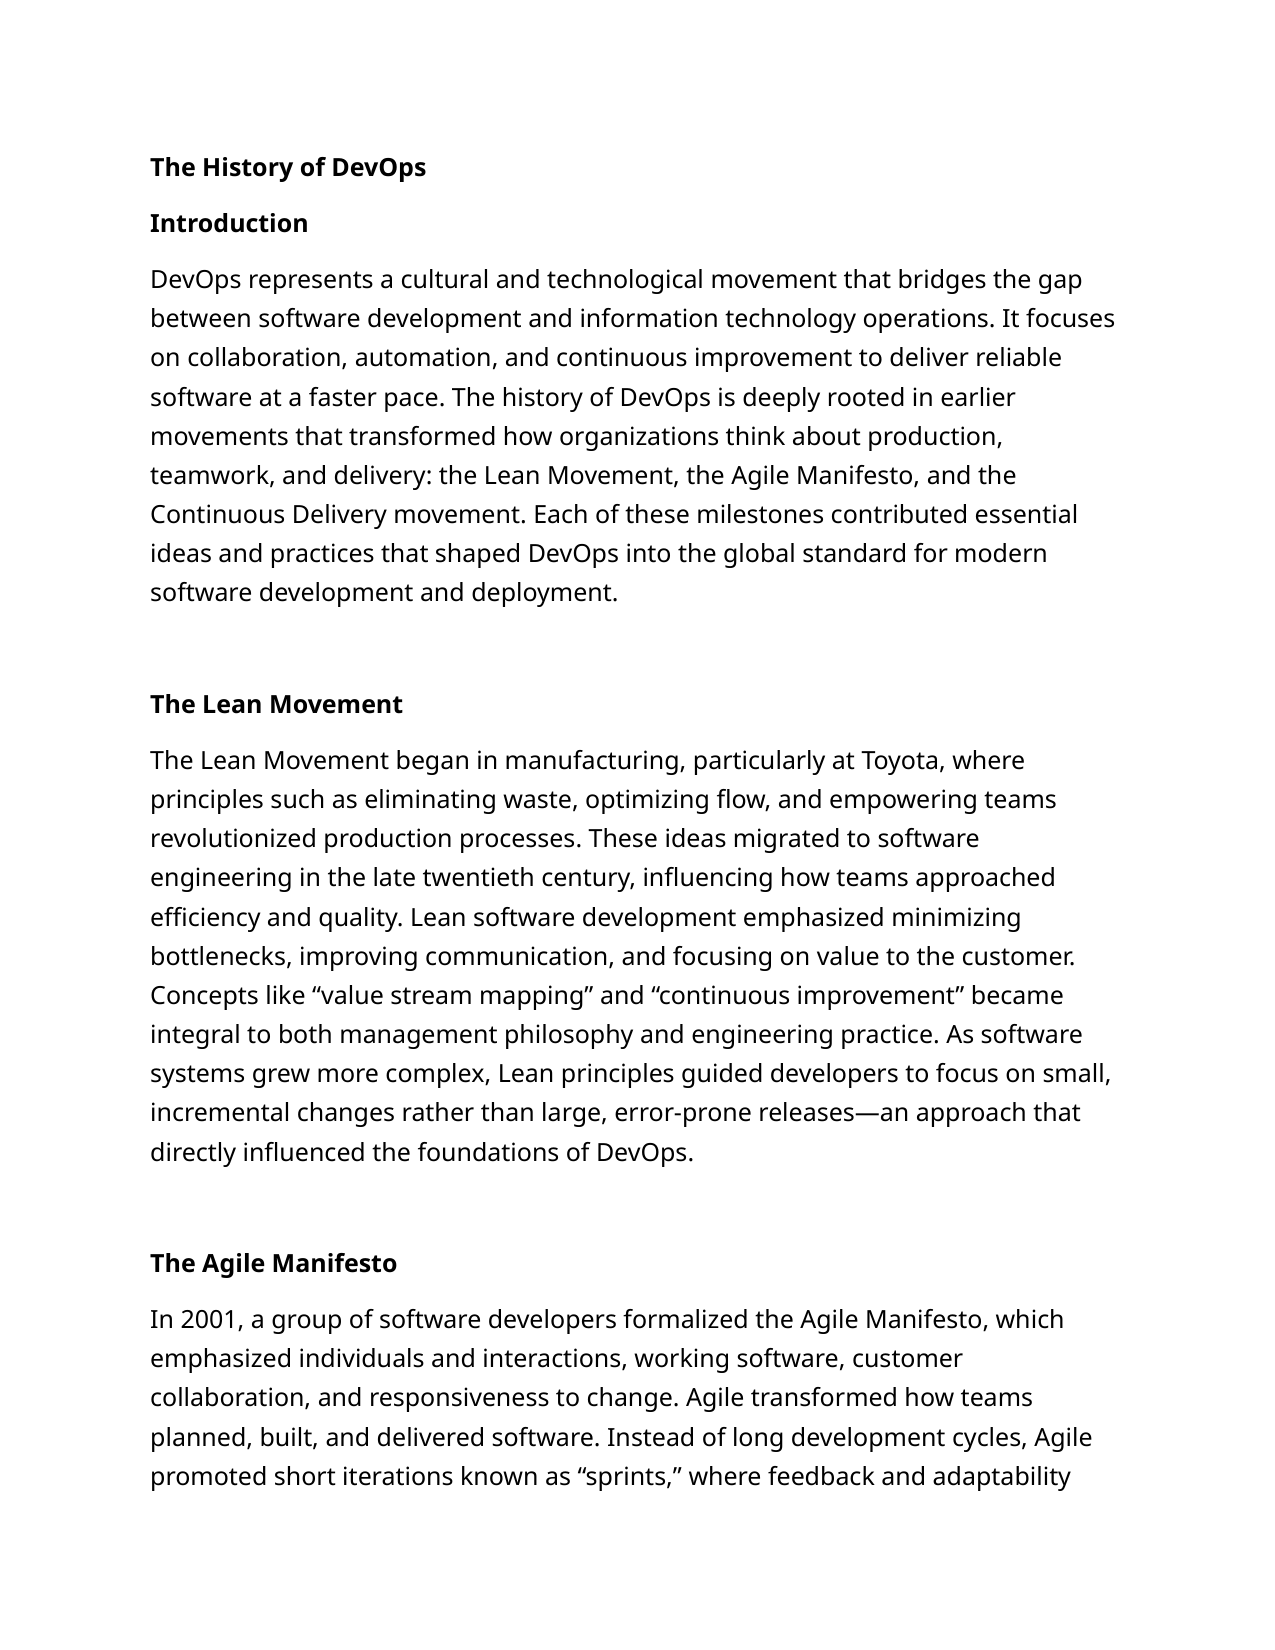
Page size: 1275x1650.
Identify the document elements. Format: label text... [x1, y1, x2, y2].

text The History of DevOps [150, 150, 1125, 184]
text The Agile Manifesto [150, 1246, 1125, 1280]
text DevOps represents a cultural and technological movement that bridges the gap between software development and information technology operations. It focuses on collaboration, automation, and continuous improvement to deliver reliable software at a faster pace. The history of DevOps is deeply rooted in earlier movements that transformed how organizations think about production, teamwork, and delivery: the Lean Movement, the Agile Manifesto, and the Continuous Delivery movement. Each of these milestones contributed essential ideas and practices that shaped DevOps into the global standard for modern software development and deployment. [150, 262, 1125, 609]
text The Lean Movement [150, 687, 1125, 721]
text Introduction [150, 206, 1125, 240]
text The Lean Movement began in manufacturing, particularly at Toyota, where principles such as eliminating waste, optimizing flow, and empowering teams revolutionized production processes. These ideas migrated to software engineering in the late twentieth century, influencing how teams approached efficiency and quality. Lean software development emphasized minimizing bottlenecks, improving communication, and focusing on value to the customer. Concepts like “value stream mapping” and “continuous improvement” became integral to both management philosophy and engineering practice. As software systems grew more complex, Lean principles guided developers to focus on small, incremental changes rather than large, error-prone releases—an approach that directly influenced the foundations of DevOps. [150, 742, 1125, 1168]
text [150, 1302, 1125, 1492]
